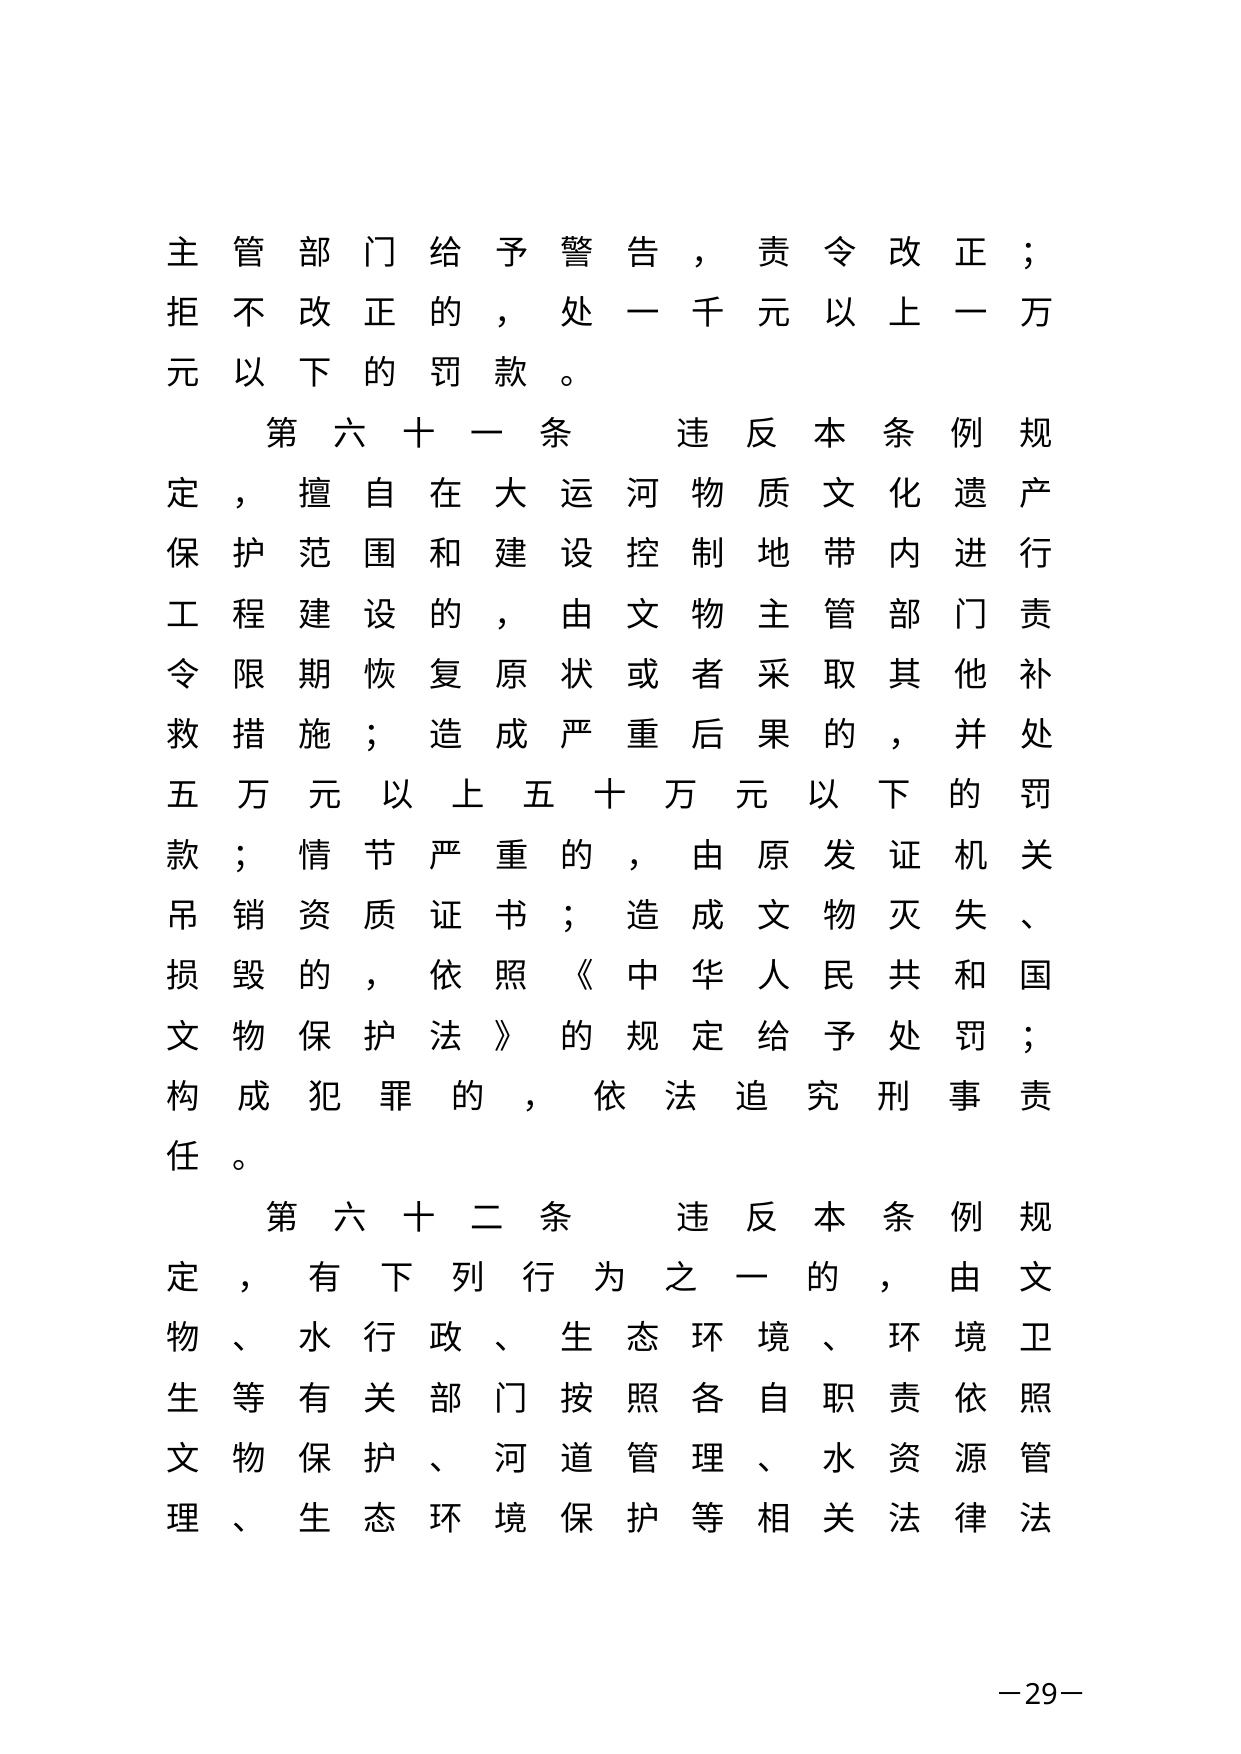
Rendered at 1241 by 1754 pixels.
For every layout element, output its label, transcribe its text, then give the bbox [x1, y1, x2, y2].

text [167, 219, 1085, 400]
text 第六十一条 违反本条例规定，擅自在大运河物质文化遗产保护范围和建设控制地带内进行工程建设的，由文物主管部门责令限期恢复原状或者采取其他补救措施；造成严重后果的，并处五万元以上五十万元以下的罚款；情节严重的，由原发证机关吊销资质证书；造成文物灭失、损毁的，依照《中华人民共和国文物保护法》的规定给予处罚；构成犯罪的，依法追究刑事责任。 [167, 400, 1085, 1184]
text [167, 1184, 1085, 1546]
